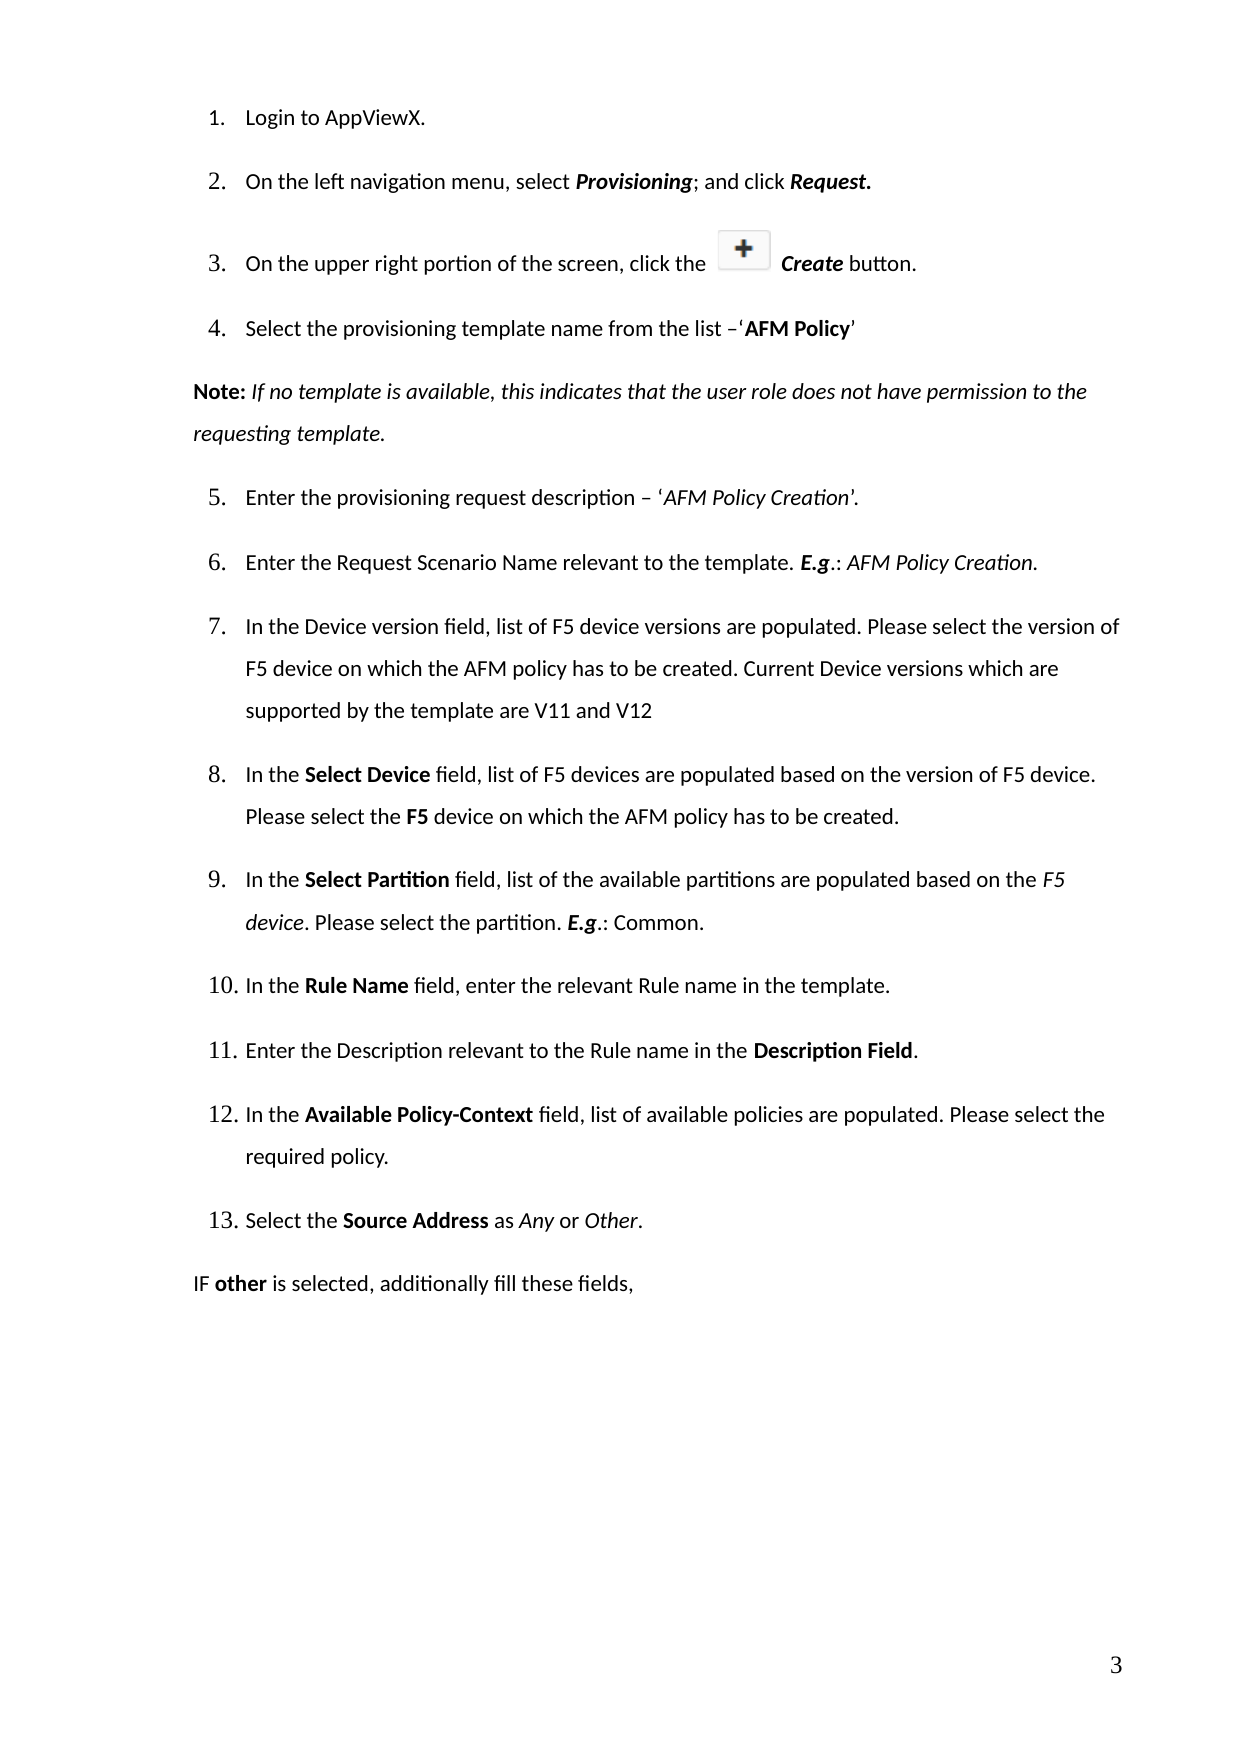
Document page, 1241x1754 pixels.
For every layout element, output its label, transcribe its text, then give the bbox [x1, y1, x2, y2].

picture [717, 230, 771, 272]
list Enter the Description relevant to the Rule name in the Description Field. [208, 1035, 1122, 1064]
list On the left navigation menu, select Provisioning; and click Request. [208, 166, 1122, 195]
list IF other is selected, additionally fill these fields, [193, 1269, 1122, 1297]
list Login to AppViewX. [208, 103, 1122, 131]
list Enter the provisioning request description – ‘AFM Policy Creation’. [208, 482, 1122, 511]
list In the Rule Name field, enter the relevant Rule name in the template. [208, 970, 1122, 999]
list On the upper right portion of the screen, click the Create button. [208, 231, 1122, 277]
list In the Select Partition field, list of the available partitions are populated based on the F5 device. Please select the partition. E.g.: Common. [208, 864, 1122, 936]
list In the Device version field, list of F5 device versions are populated. Please select the version of F5 device on which the AFM policy has to be created. Current Device versions which are supported by the template are V11 and V12 [208, 611, 1122, 724]
list Enter the Request Scenario Name relevant to the template. E.g.: AFM Policy Creation. [208, 547, 1122, 576]
list In the Available Policy-Context field, list of available policies are populated. Please select the required policy. [208, 1099, 1122, 1170]
list Select the provisioning template name from the list –‘AFM Policy’ [208, 313, 1122, 342]
list In the Select Device field, list of F5 devices are populated based on the version of F5 device. Please select the F5 device on which the AFM policy has to be created. [208, 759, 1122, 830]
list Select the Source Address as Any or Other. [208, 1205, 1122, 1234]
list Note: If no template is available, this indicates that the user role does not have permission to the requesting template. [193, 377, 1122, 447]
